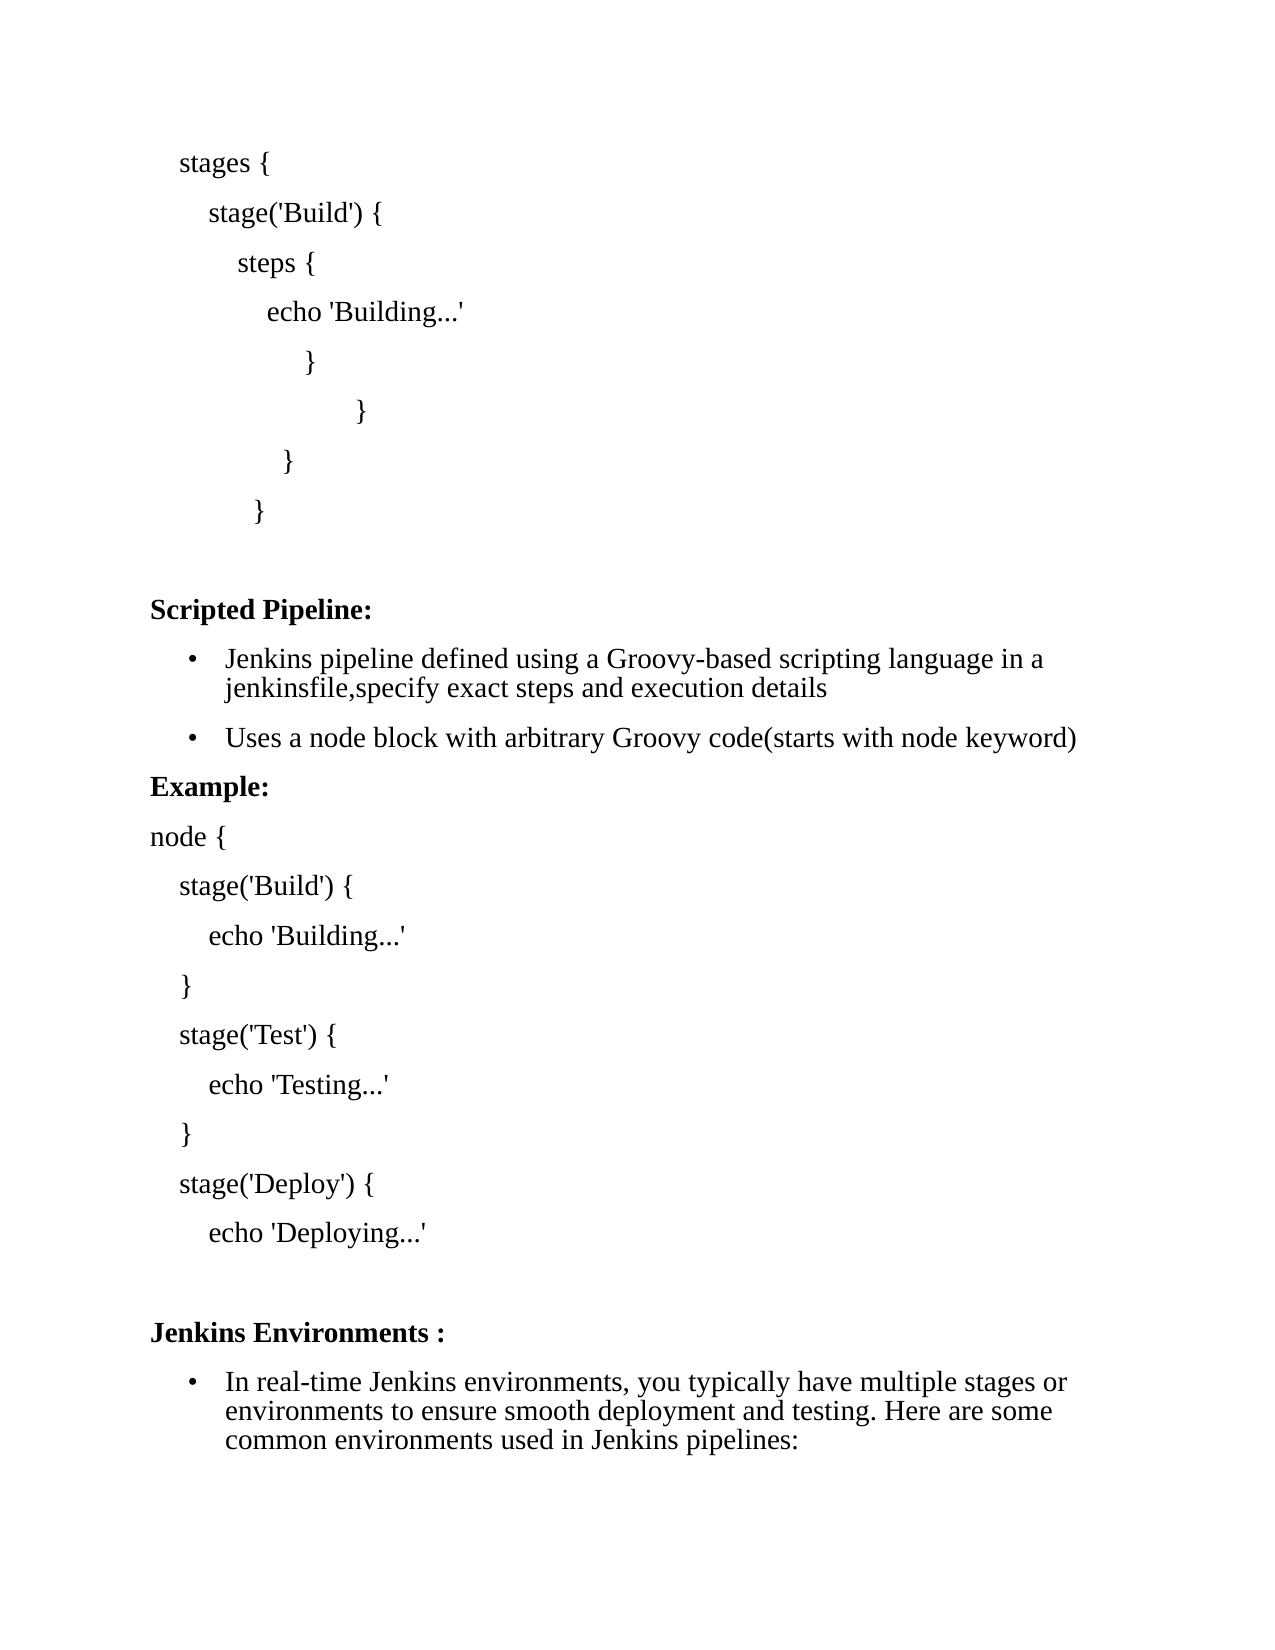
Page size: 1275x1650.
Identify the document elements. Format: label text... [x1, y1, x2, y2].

text stage('Build') { [150, 199, 1125, 228]
text node { [150, 823, 1125, 852]
text echo 'Building...' [150, 299, 1125, 327]
text echo 'Testing...' [150, 1071, 1125, 1100]
text echo 'Building...' [150, 922, 1125, 951]
text Jenkins Environments : [150, 1319, 1125, 1348]
text steps { [150, 249, 1125, 278]
text } [150, 447, 1125, 476]
text } [150, 348, 1125, 377]
list Uses a node block with arbitrary Groovy code(starts with node keyword) [187, 724, 1125, 753]
list In real-time Jenkins environments, you typically have multiple stages or environments to ensure smooth deployment and testing. Here are some common environments used in Jenkins pipelines: [187, 1369, 1125, 1455]
text stages { [150, 150, 1125, 179]
text echo 'Deploying...' [150, 1220, 1125, 1249]
text } [150, 972, 1125, 1001]
text } [150, 1121, 1125, 1149]
text stage('Test') { [150, 1022, 1125, 1050]
text } [150, 497, 1125, 526]
text Example: [150, 774, 1125, 802]
text stage('Deploy') { [150, 1170, 1125, 1199]
text Scripted Pipeline: [150, 596, 1125, 625]
text } [150, 398, 1125, 427]
text stage('Build') { [150, 873, 1125, 902]
list Jenkins pipeline defined using a Groovy-based scripting language in a jenkinsfile,specify exact steps and execution details [187, 646, 1125, 703]
